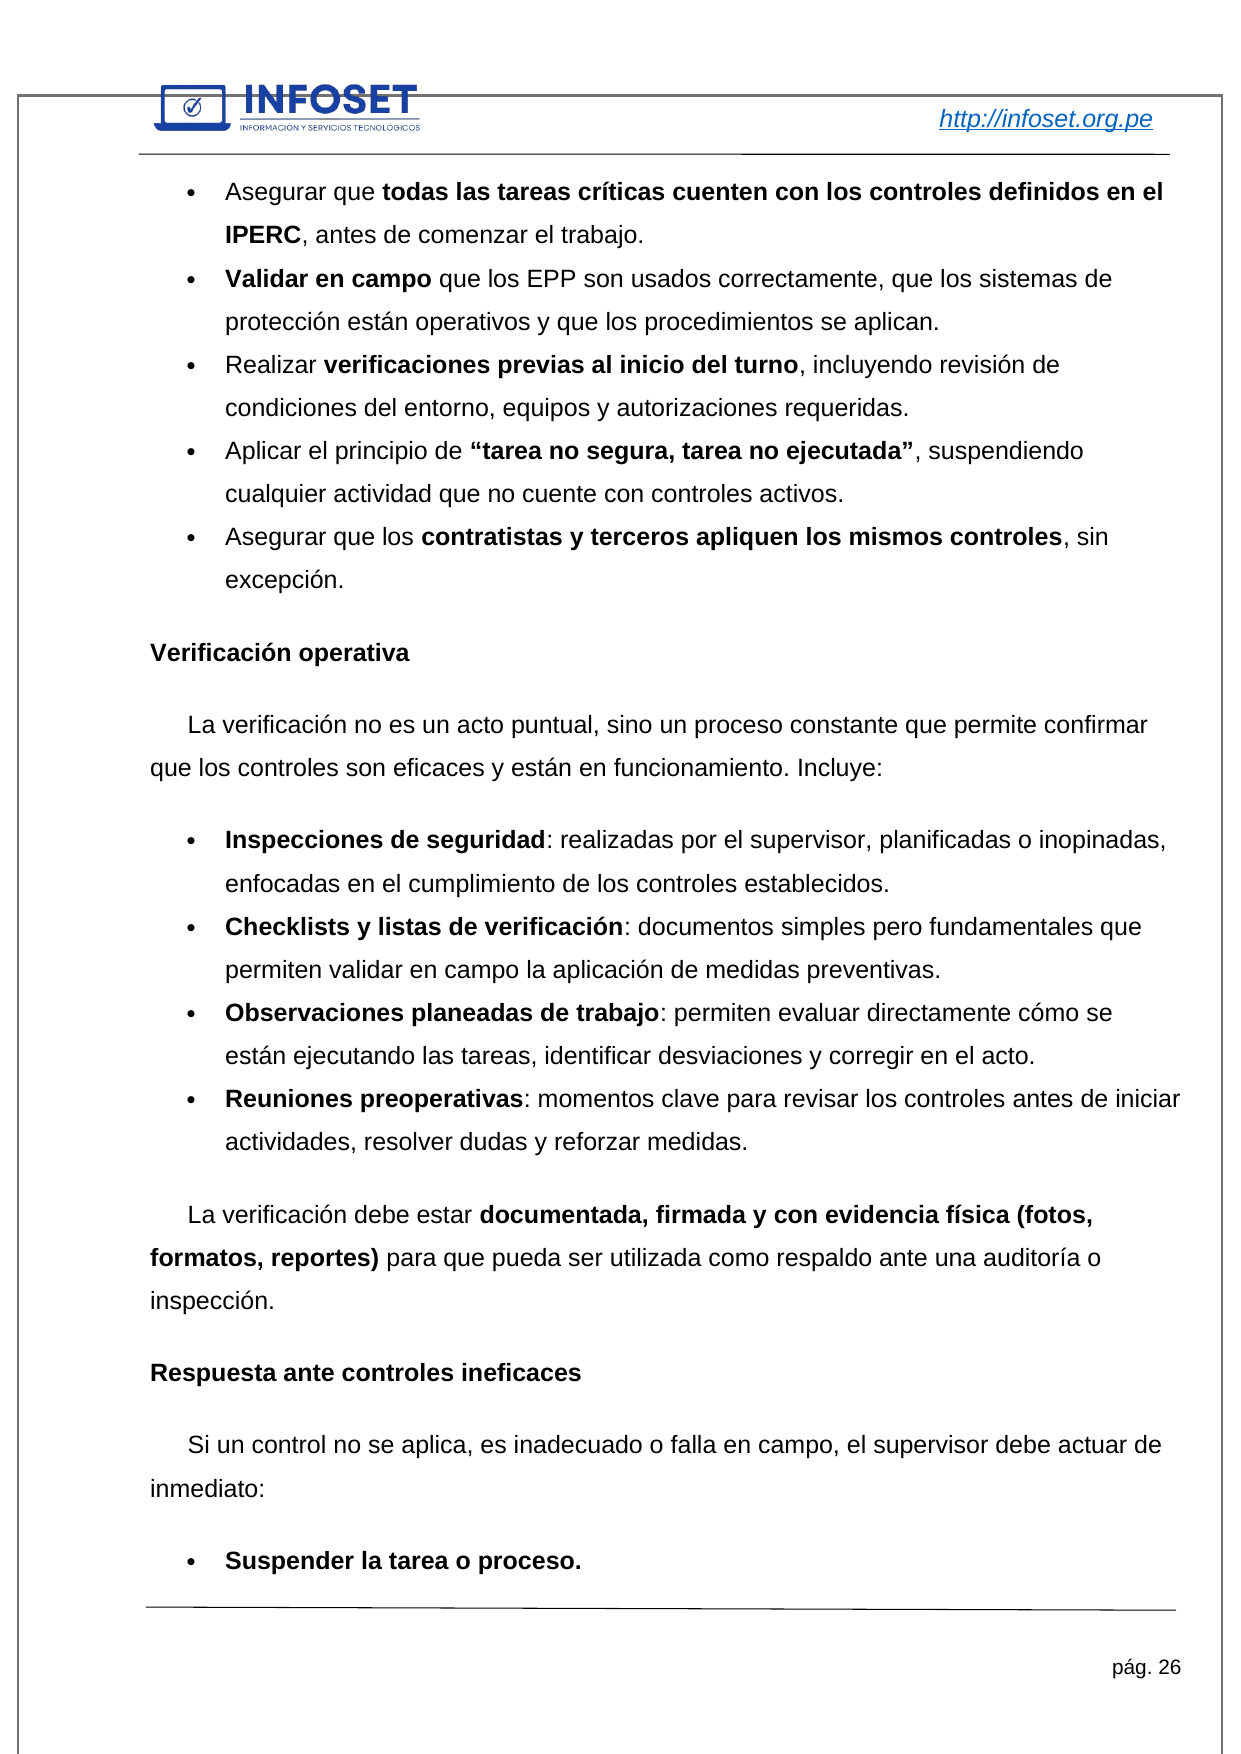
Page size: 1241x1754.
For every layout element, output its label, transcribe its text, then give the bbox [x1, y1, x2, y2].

text Aplicación práctica en campo [150, 177, 1181, 206]
list Aplicar el principio de “tarea no segura, tarea no ejecutada”, suspendiendo cualquier actividad que no cuente con controles activos. [187, 624, 1181, 696]
list Realizar verificaciones previas al inicio del turno, incluyendo revisión de condiciones del entorno, equipos y autorizaciones requeridas. [187, 537, 1181, 609]
list Asegurar que los contratistas y terceros apliquen los mismos controles, sin excepción. [187, 710, 1181, 782]
text La verificación debe estar documentada, firmada y con evidencia física (fotos, formatos, reportes) para que pueda ser utilizada como respaldo ante una auditoría o inspección. [150, 1387, 1181, 1502]
picture [150, 81, 423, 134]
text La verificación no es un acto puntual, sino un proceso constante que permite confirmar que los controles son eficaces y están en funcionamiento. Incluye: [150, 898, 1181, 969]
list Validar en campo que los EPP son usados correctamente, que los sistemas de protección están operativos y que los procedimientos se aplican. [187, 451, 1181, 523]
text En operaciones mineras, la implementación de controles exige planificación y seguimiento constante. Algunas acciones clave incluyen: [150, 249, 1181, 321]
list Inspecciones de seguridad: realizadas por el supervisor, planificadas o inopinadas, enfocadas en el cumplimiento de los controles establecidos. [187, 1013, 1181, 1085]
list Checklists y listas de verificación: documentos simples pero fundamentales que permiten validar en campo la aplicación de medidas preventivas. [187, 1099, 1181, 1171]
list Reuniones preoperativas: momentos clave para revisar los controles antes de iniciar actividades, resolver dudas y reforzar medidas. [187, 1272, 1181, 1344]
text Verificación operativa [150, 825, 1181, 854]
text Respuesta ante controles ineficaces [150, 1546, 1181, 1574]
list Asegurar que todas las tareas críticas cuenten con los controles definidos en el IPERC, antes de comenzar el trabajo. [187, 365, 1181, 437]
list Observaciones planeadas de trabajo: permiten evaluar directamente cómo se están ejecutando las tareas, identificar desviaciones y corregir en el acto. [187, 1186, 1181, 1257]
